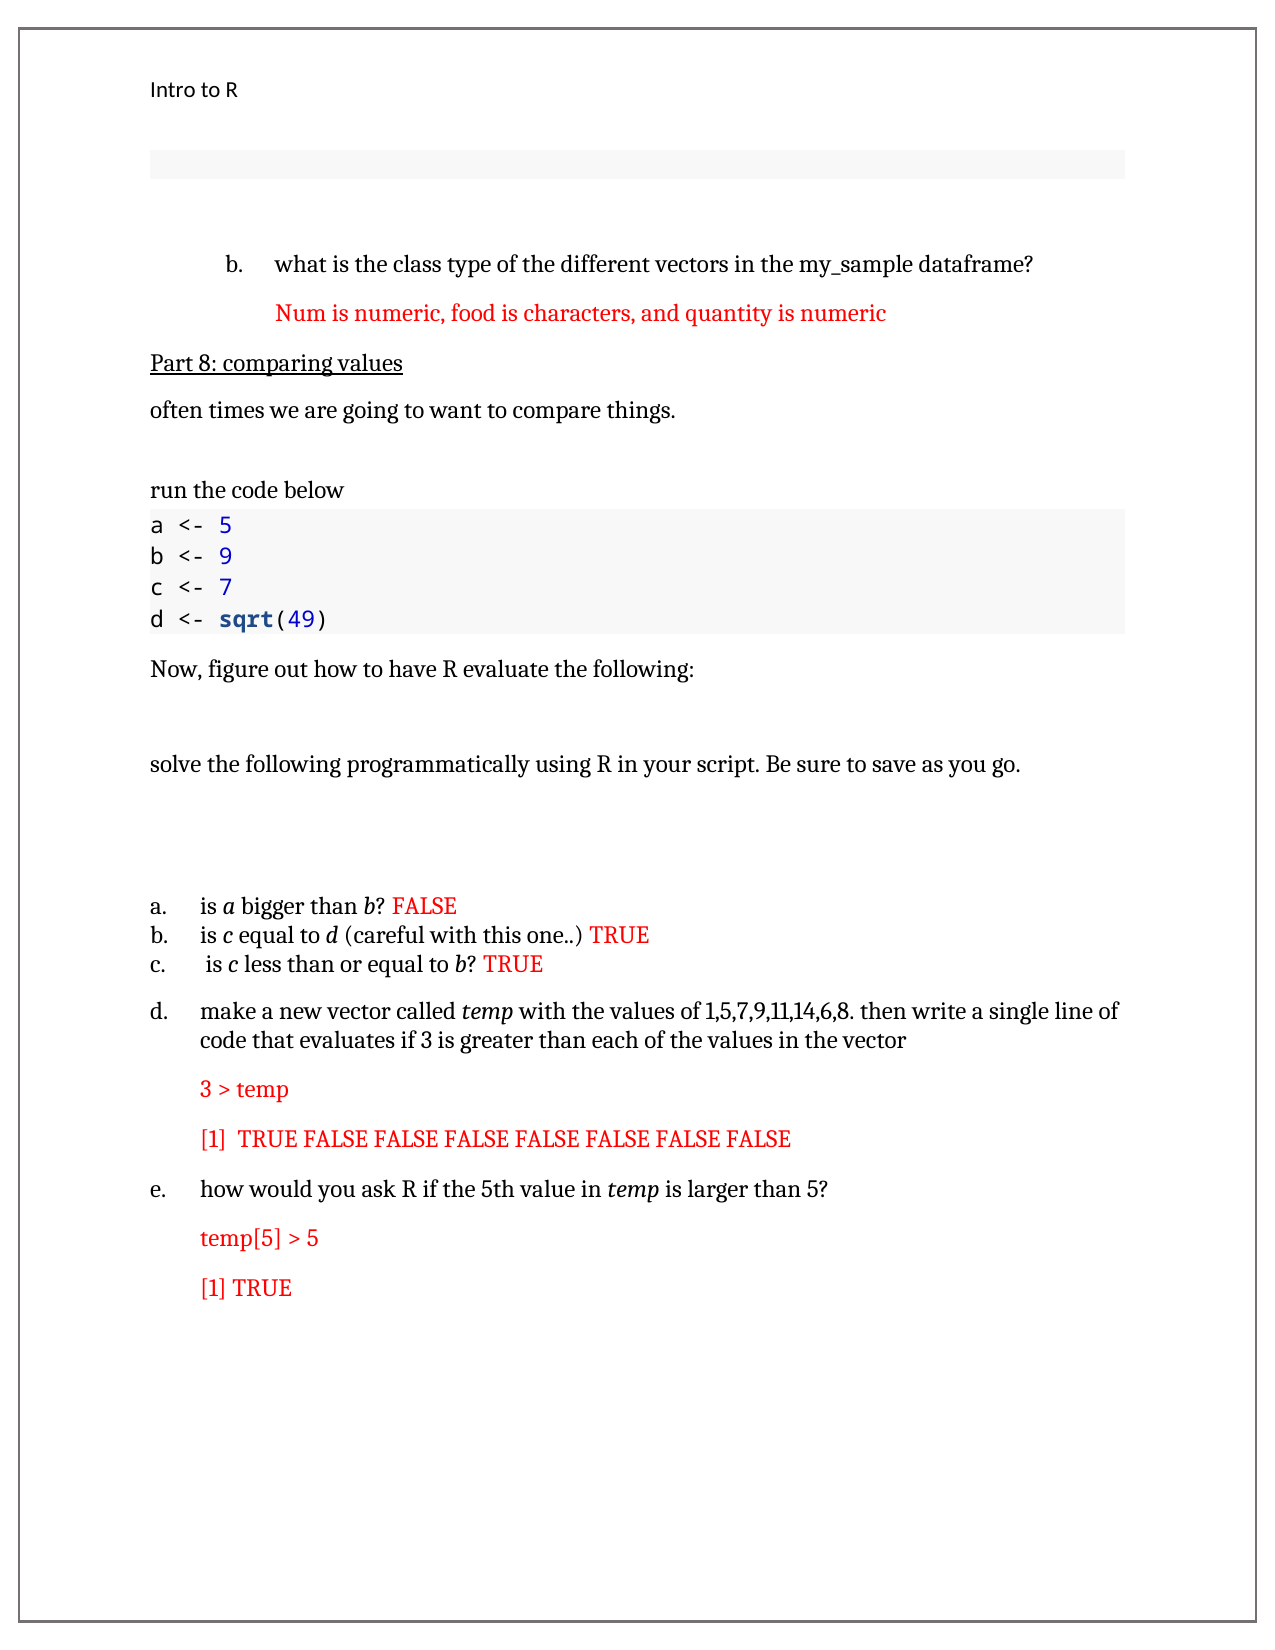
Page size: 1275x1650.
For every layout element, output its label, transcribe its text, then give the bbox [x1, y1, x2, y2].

list is c equal to d (careful with this one..) TRUE [150, 921, 1125, 949]
text [1] TRUE [200, 1274, 1125, 1302]
text often times we are going to want to compare things. [150, 396, 1125, 425]
text a <- 5 b <- 9 c <- 7 d <- sqrt(49) [150, 509, 1125, 634]
list is c less than or equal to b? TRUE [150, 949, 1125, 978]
text Part 8: comparing values [150, 349, 1125, 377]
list how would you ask R if the 5th value in temp is larger than 5? [150, 1174, 1125, 1203]
text [1] TRUE FALSE FALSE FALSE FALSE FALSE FALSE FALSE [200, 1125, 1125, 1154]
text run the code below [150, 476, 1125, 505]
list is a bigger than b? FALSE [150, 892, 1125, 921]
list what is the class type of the different vectors in the my_sample dataframe? [225, 249, 1125, 278]
list make a new vector called temp with the values of 1,5,7,9,11,14,6,8. then write a single line of code that evaluates if 3 is greater than each of the values in the vector [150, 997, 1125, 1054]
text temp[5] > 5 [200, 1224, 1125, 1253]
text 3 > temp [200, 1075, 1125, 1104]
text Now, figure out how to have R evaluate the following: [150, 654, 1125, 683]
text Num is numeric, food is characters, and quantity is numeric [275, 299, 1125, 328]
text solve the following programmatically using R in your script. Be sure to save as you go. [150, 749, 1125, 778]
